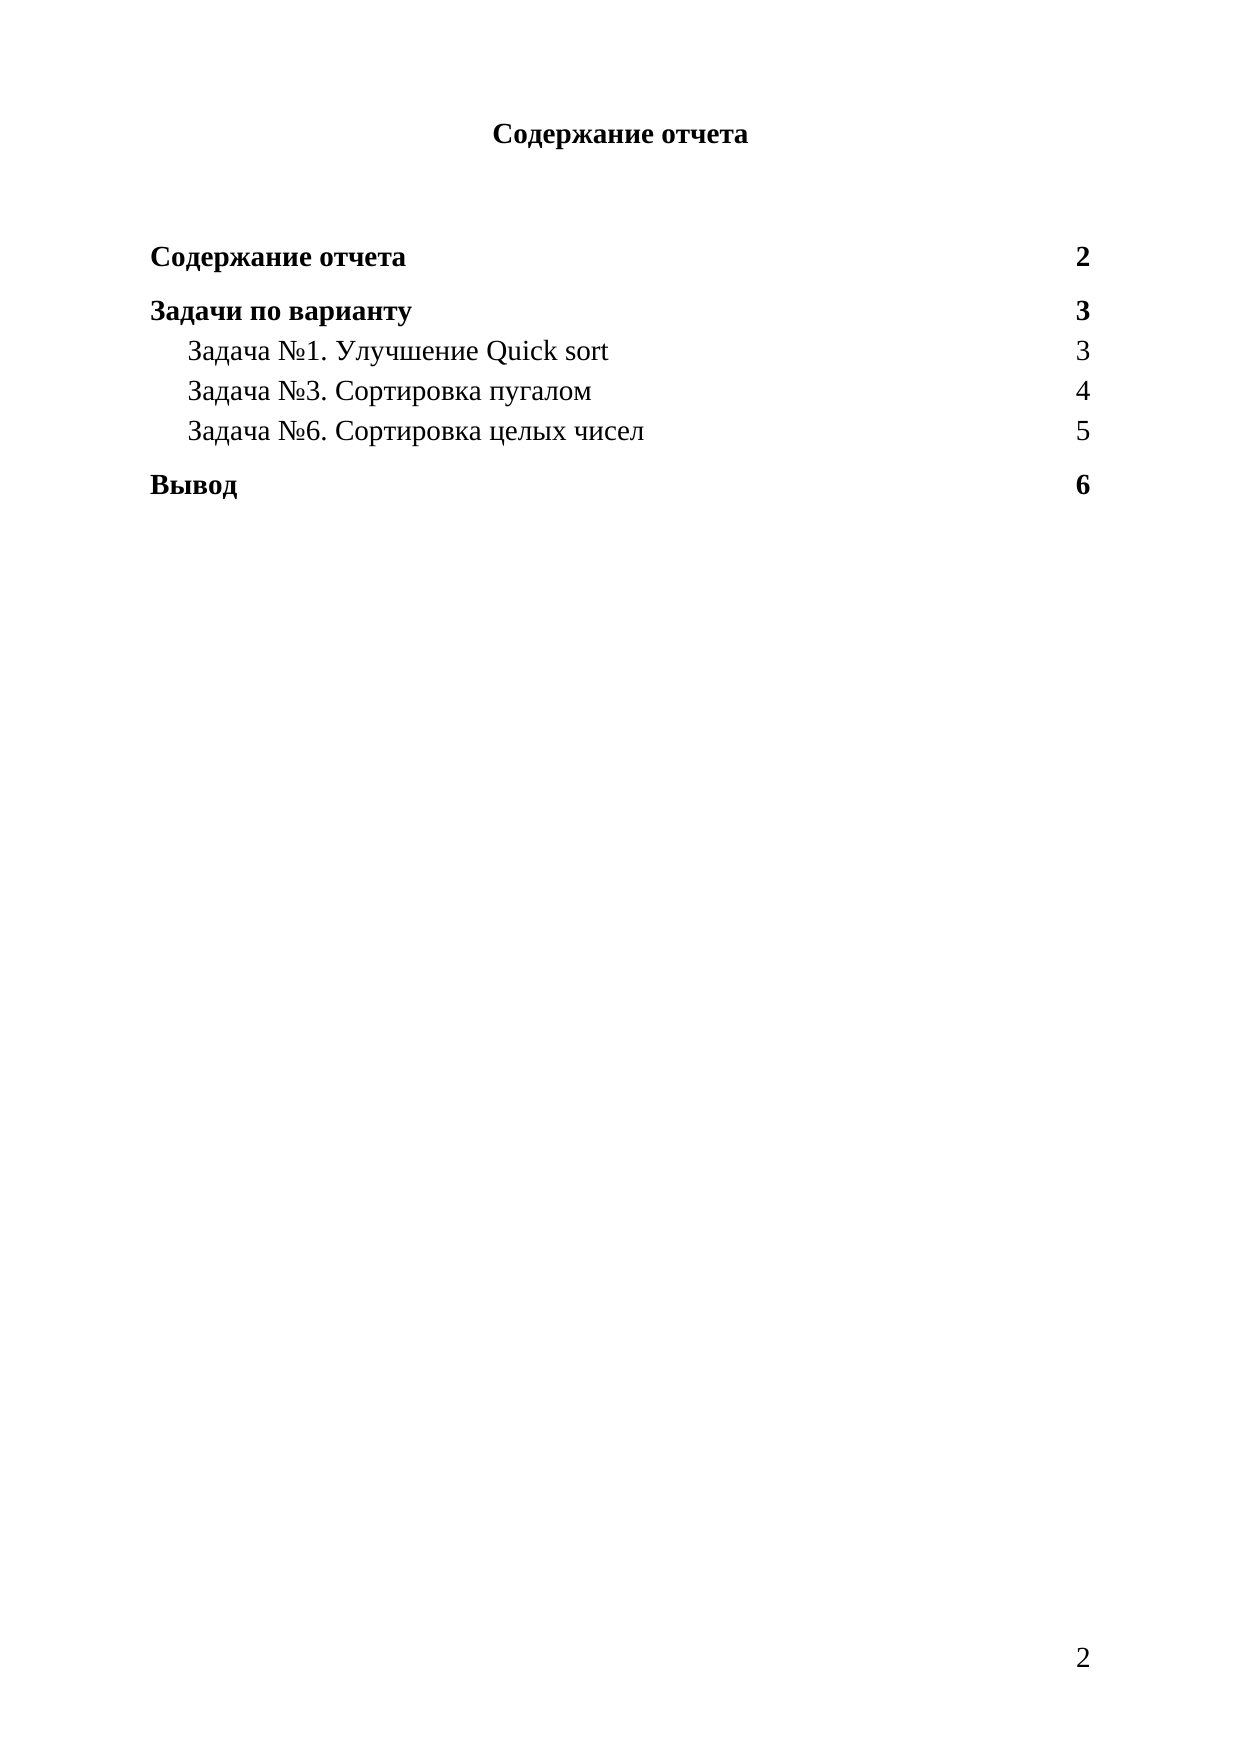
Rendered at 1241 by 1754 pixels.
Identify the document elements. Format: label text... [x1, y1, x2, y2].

subtitle Содержание отчета [150, 117, 1090, 150]
